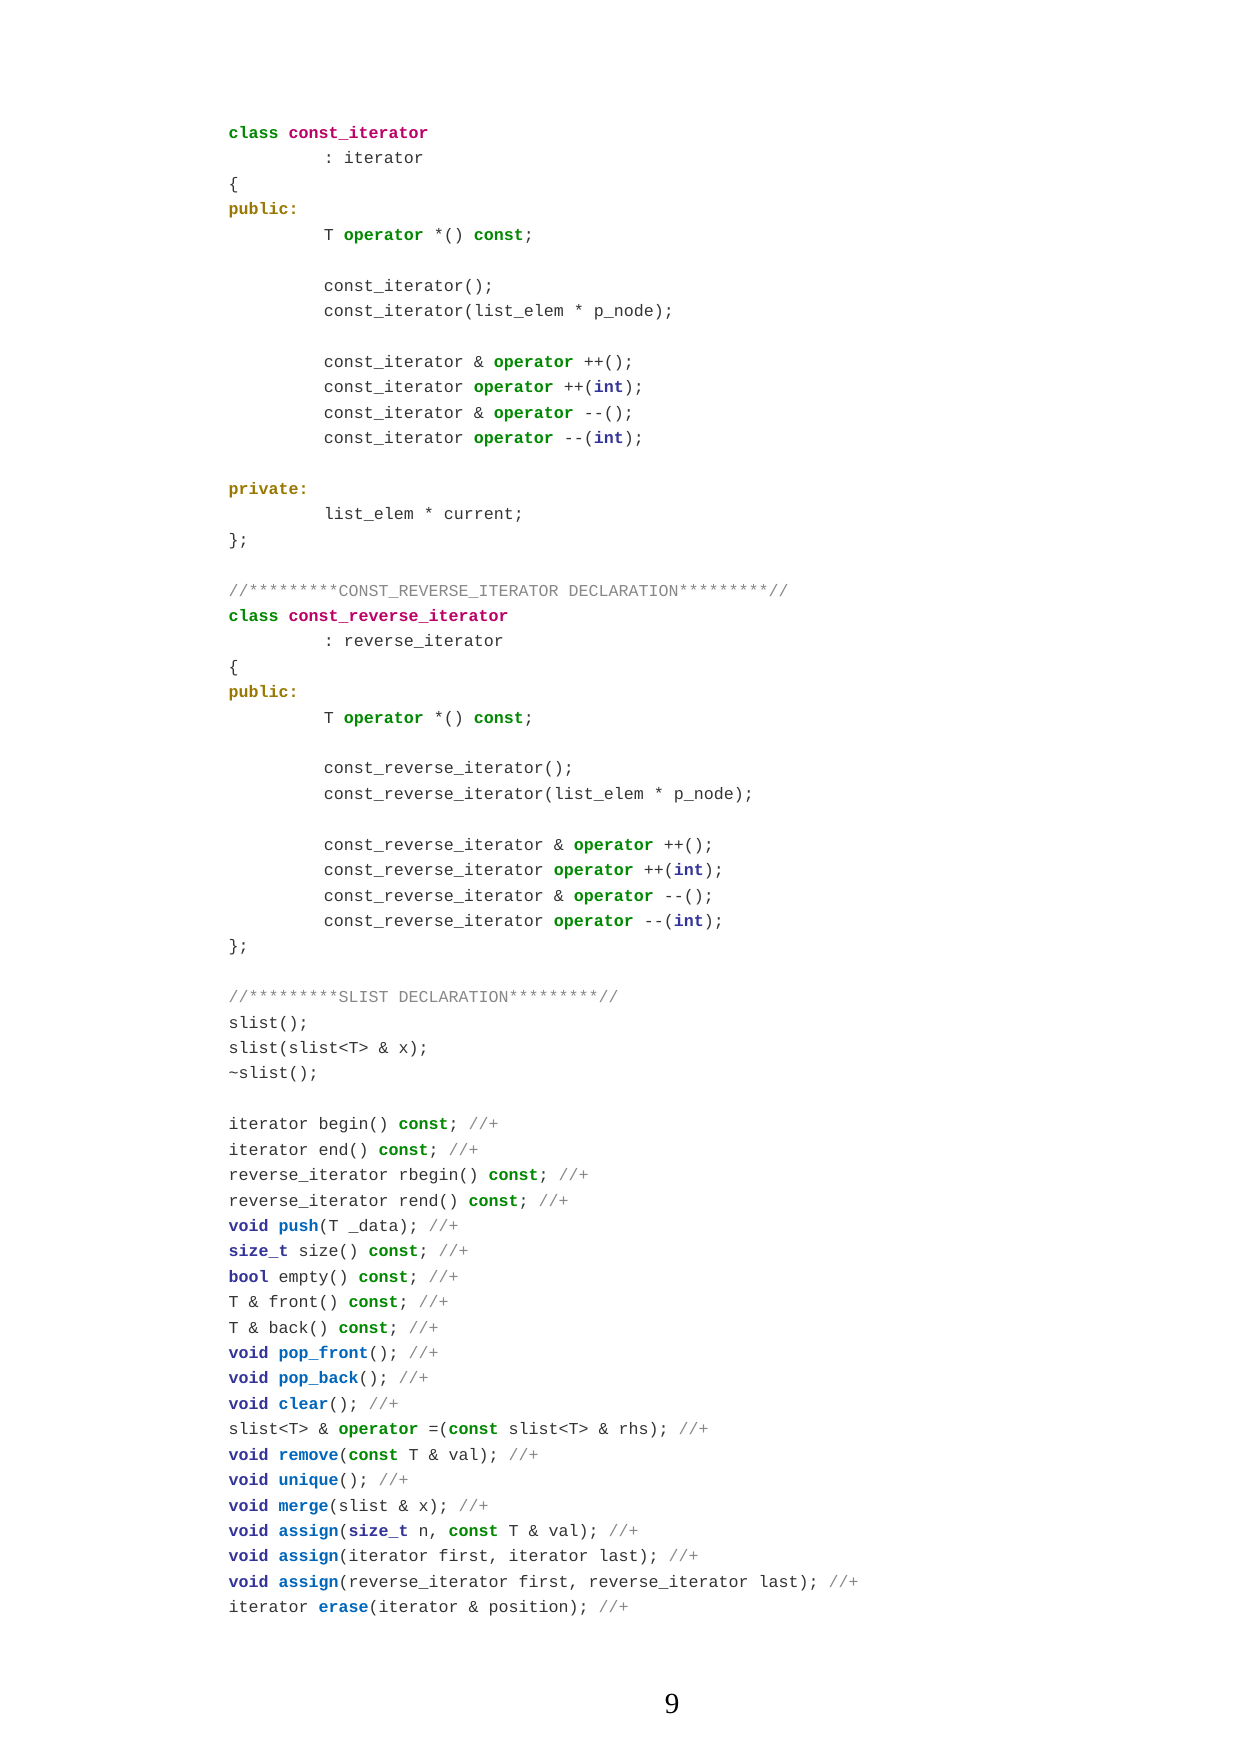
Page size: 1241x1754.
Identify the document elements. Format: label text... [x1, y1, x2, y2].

text void remove(const T & val); //+ [133, 1440, 1122, 1465]
text const_iterator & operator --(); [133, 398, 1122, 423]
text slist(slist<T> & x); [133, 1033, 1122, 1058]
text reverse_iterator rend() const; //+ [133, 1186, 1122, 1211]
text const_reverse_iterator(); [133, 753, 1122, 779]
text const_reverse_iterator & operator ++(); [133, 830, 1122, 855]
text private: [133, 474, 1122, 499]
text const_iterator & operator ++(); [133, 347, 1122, 372]
text slist<T> & operator =(const slist<T> & rhs); //+ [133, 1414, 1122, 1440]
text //*********CONST_REVERSE_ITERATOR DECLARATION*********// [133, 576, 1122, 601]
text const_iterator(list_elem * p_node); [133, 296, 1122, 321]
text const_reverse_iterator & operator --(); [133, 881, 1122, 906]
text iterator erase(iterator & position); //+ [133, 1592, 1122, 1618]
text iterator end() const; //+ [133, 1135, 1122, 1160]
text : iterator [133, 143, 1122, 169]
text void unique(); //+ [133, 1465, 1122, 1491]
text void pop_back(); //+ [133, 1363, 1122, 1389]
text void clear(); //+ [133, 1389, 1122, 1414]
text { [133, 652, 1122, 677]
text const_iterator(); [133, 271, 1122, 296]
text void pop_front(); //+ [133, 1338, 1122, 1363]
text T operator *() const; [133, 703, 1122, 728]
text reverse_iterator rbegin() const; //+ [133, 1160, 1122, 1186]
text T operator *() const; [133, 220, 1122, 245]
text //*********SLIST DECLARATION*********// [133, 982, 1122, 1008]
text const_reverse_iterator operator --(int); [133, 906, 1122, 931]
text ~slist(); [133, 1058, 1122, 1084]
text { [133, 169, 1122, 194]
text public: [133, 677, 1122, 703]
text const_reverse_iterator(list_elem * p_node); [133, 779, 1122, 804]
text class const_iterator [133, 118, 1122, 143]
text const_iterator operator --(int); [133, 423, 1122, 448]
text }; [133, 525, 1122, 550]
text T & front() const; //+ [133, 1287, 1122, 1313]
text slist(); [133, 1008, 1122, 1033]
text size_t size() const; //+ [133, 1236, 1122, 1262]
text const_iterator operator ++(int); [133, 372, 1122, 398]
text : reverse_iterator [133, 626, 1122, 652]
text void assign(reverse_iterator first, reverse_iterator last); //+ [133, 1567, 1122, 1592]
text }; [133, 931, 1122, 957]
text const_reverse_iterator operator ++(int); [133, 855, 1122, 881]
text public: [133, 194, 1122, 220]
text bool empty() const; //+ [133, 1262, 1122, 1287]
text void assign(size_t n, const T & val); //+ [133, 1516, 1122, 1541]
text T & back() const; //+ [133, 1313, 1122, 1338]
text list_elem * current; [133, 499, 1122, 525]
text iterator begin() const; //+ [133, 1109, 1122, 1135]
text class const_reverse_iterator [133, 601, 1122, 626]
text void merge(slist & x); //+ [133, 1491, 1122, 1516]
text void assign(iterator first, iterator last); //+ [133, 1541, 1122, 1567]
text void push(T _data); //+ [133, 1211, 1122, 1236]
